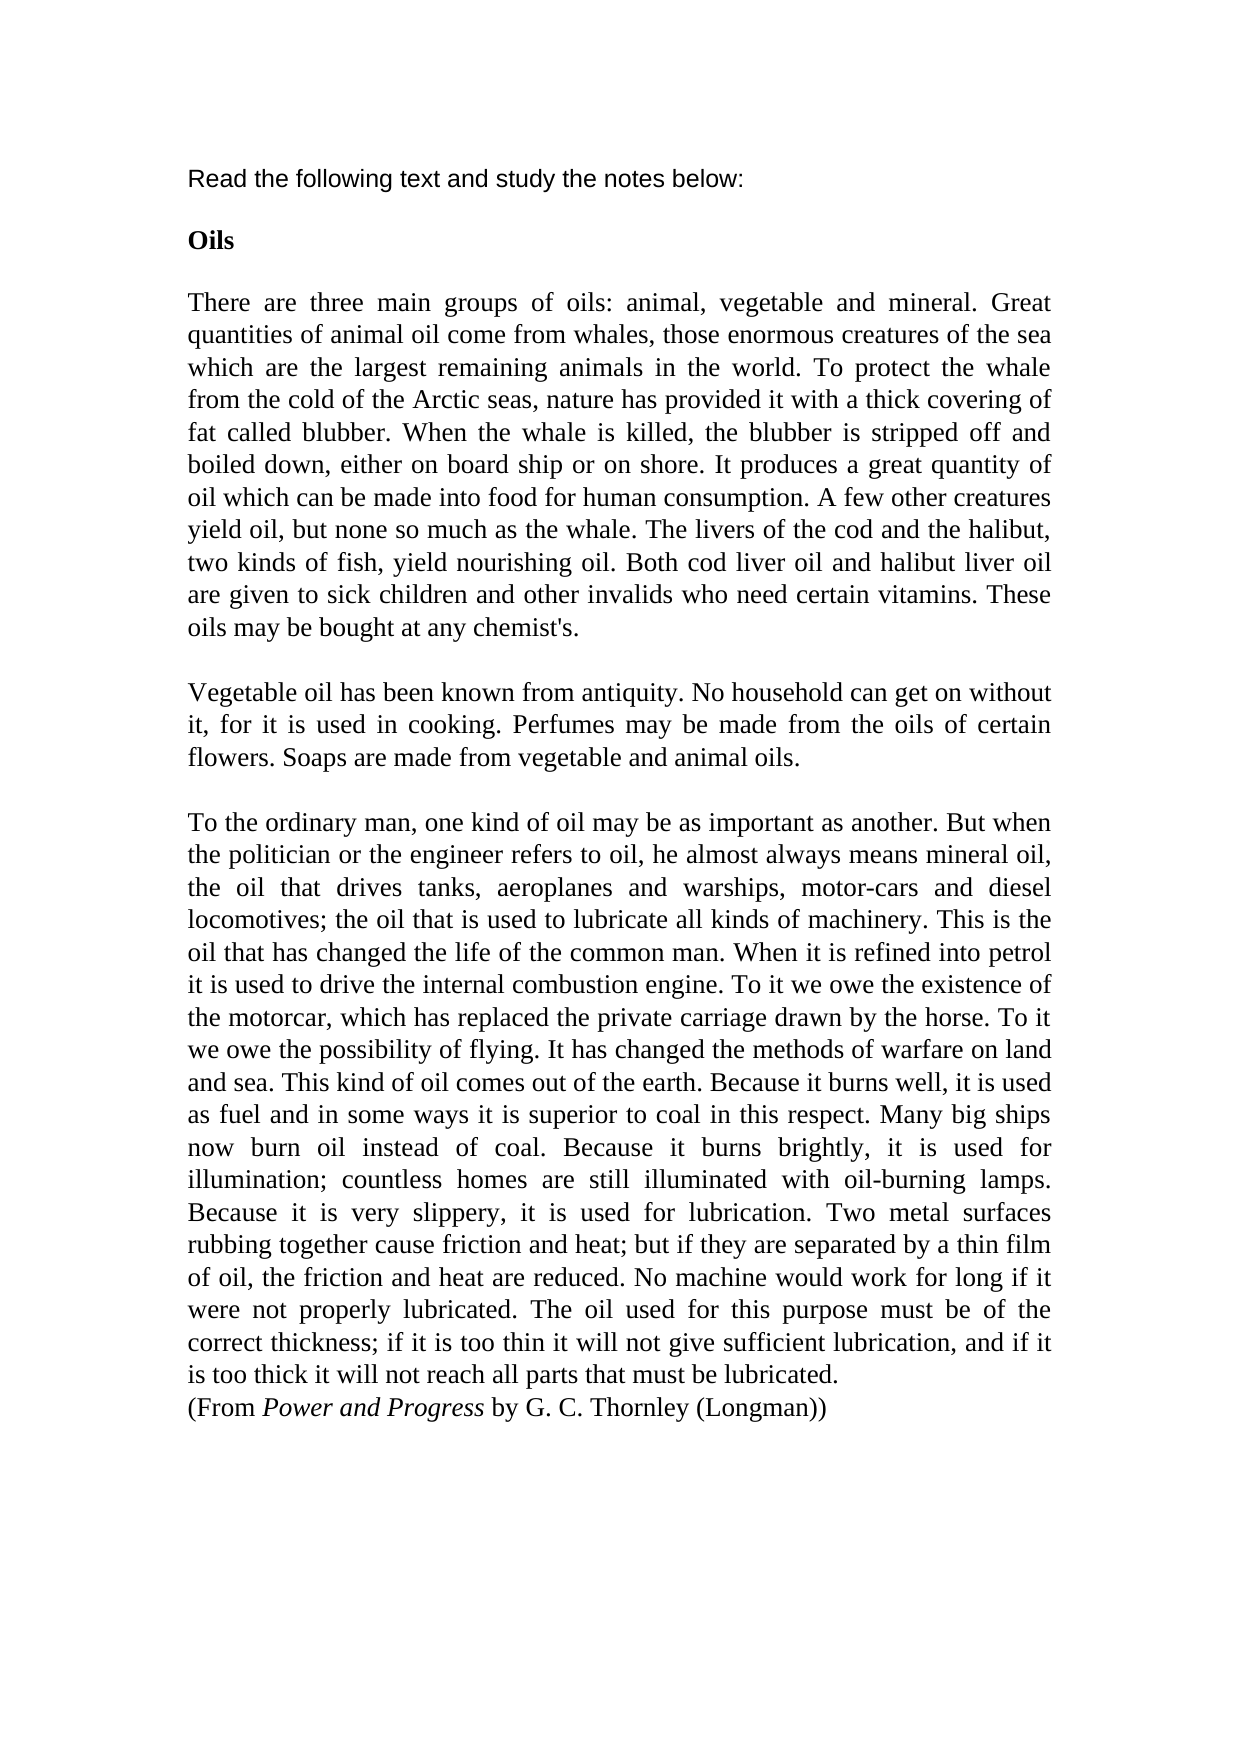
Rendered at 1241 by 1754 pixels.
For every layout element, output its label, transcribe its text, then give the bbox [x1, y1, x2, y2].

text Vegetable oil has been known from antiquity. No household can get on without it, for it is used in cooking. Perfumes may be made from the oils of certain flowers. Soaps are made from vegetable and animal oils. [187, 675, 1053, 773]
text (From Power and Progress by G. C. Thornley (Longman)) [187, 1390, 1053, 1423]
text There are three main groups of oils: animal, vegetable and mineral. Great quantities of animal oil come from whales, those enormous creatures of the sea which are the largest remaining animals in the world. To protect the whale from the cold of the Arctic seas, nature has provided it with a thick covering of fat called blubber. When the whale is killed, the blubber is stripped off and boiled down, either on board ship or on shore. It produces a great quantity of oil which can be made into food for human consumption. A few other creatures yield oil, but none so much as the whale. The livers of the cod and the halibut, two kinds of fish, yield nourishing oil. Both cod liver oil and halibut liver oil are given to sick children and other invalids who need certain vitamins. These oils may be bought at any chemist's. [187, 285, 1053, 643]
text To the ordinary man, one kind of oil may be as important as another. But when the politician or the engineer refers to oil, he almost always means mineral oil, the oil that drives tanks, aeroplanes and warships, motor-cars and diesel locomotives; the oil that is used to lubricate all kinds of machinery. This is the oil that has changed the life of the common man. When it is refined into petrol it is used to drive the internal combustion engine. To it we owe the existence of the motorcar, which has replaced the private carriage drawn by the horse. To it we owe the possibility of flying. It has changed the methods of warfare on land and sea. This kind of oil comes out of the earth. Because it burns well, it is used as fuel and in some ways it is superior to coal in this respect. Many big ships now burn oil instead of coal. Because it burns brightly, it is used for illumination; countless homes are still illuminated with oil-burning lamps. Because it is very slippery, it is used for lubrication. Two metal surfaces rubbing together cause friction and heat; but if they are separated by a thin film of oil, the friction and heat are reduced. No machine would work for long if it were not properly lubricated. The oil used for this purpose must be of the correct thickness; if it is too thin it will not give sufficient lubrication, and if it is too thick it will not reach all parts that must be lubricated. [187, 805, 1053, 1390]
text Oils [187, 224, 1053, 256]
text Read the following text and study the notes below: [187, 162, 1053, 194]
